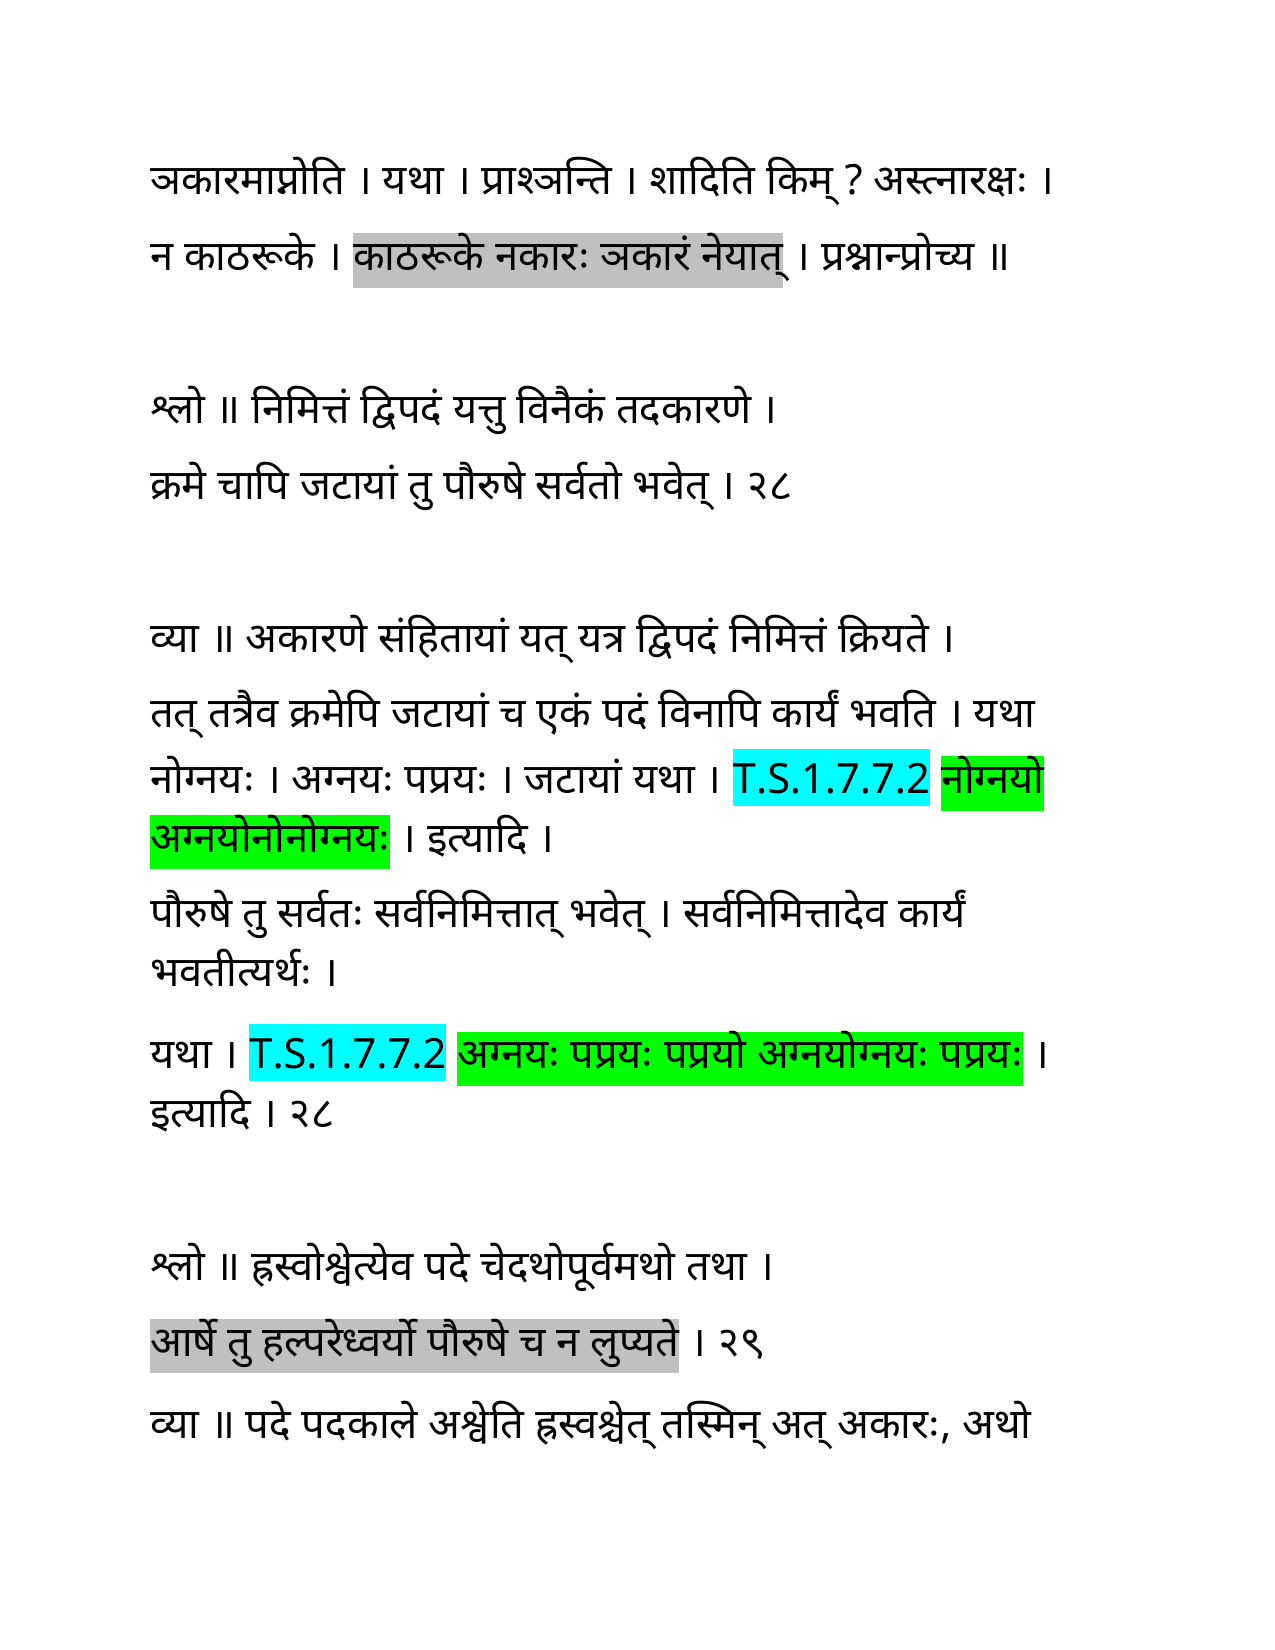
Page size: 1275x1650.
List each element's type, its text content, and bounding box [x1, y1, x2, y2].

text न काठरूके । काठरूके नकारः ञकारं नेयात् । प्रश्नान्प्रोच्य ॥ [783, 233, 1125, 288]
text श्लो ॥ निमित्तं द्विपदं यत्तु विनैकं तदकारणे । [150, 386, 1125, 441]
text व्या ॥ पदे पदकाले अश्वेति ह्रस्वश्चेत् तस्मिन् अत् अकारः, अथो [150, 1394, 1125, 1456]
text आर्षे तु हल्परेध्वर्यो पौरुषे च न लुप्यते । २९ [679, 1319, 1125, 1373]
text ञकारमाप्नोति । यथा । प्राश्ञन्ति । शादिति किम् ? अस्त्नारक्षः । [150, 150, 1125, 212]
text न काठरूके । काठरूके नकारः ञकारं नेयात् । प्रश्नान्प्रोच्य ॥ [150, 233, 353, 288]
text व्या ॥ अकारणे संहितायां यत् यत्र द्विपदं निमित्तं क्रियते । [150, 615, 1125, 669]
text यथा । T.S.1.7.7.2 अग्नयः पप्रयः पप्रयो अग्नयोग्नयः पप्रयः । इत्यादि । २८ [150, 1024, 1125, 1145]
text क्रमे चापि जटायां तु पौरुषे सर्वतो भवेत् । २८ [150, 462, 1125, 516]
text तत् तत्रैव क्रमेपि जटायां च एकं पदं विनापि कार्यं भवति । यथा नोग्नयः । अग्नयः पप्रयः । जटायां यथा । T.S.1.7.7.2 नोग्नयो अग्नयोनोनोग्नयः । इत्यादि । [150, 690, 1125, 869]
text पौरुषे तु सर्वतः सर्वनिमित्तात् भवेत् । सर्वनिमित्तादेव कार्यं भवतीत्यर्थः । [150, 890, 1125, 1003]
text श्लो ॥ ह्रस्वोश्वेत्येव पदे चेदथोपूर्वमथो तथा । [150, 1243, 1125, 1298]
